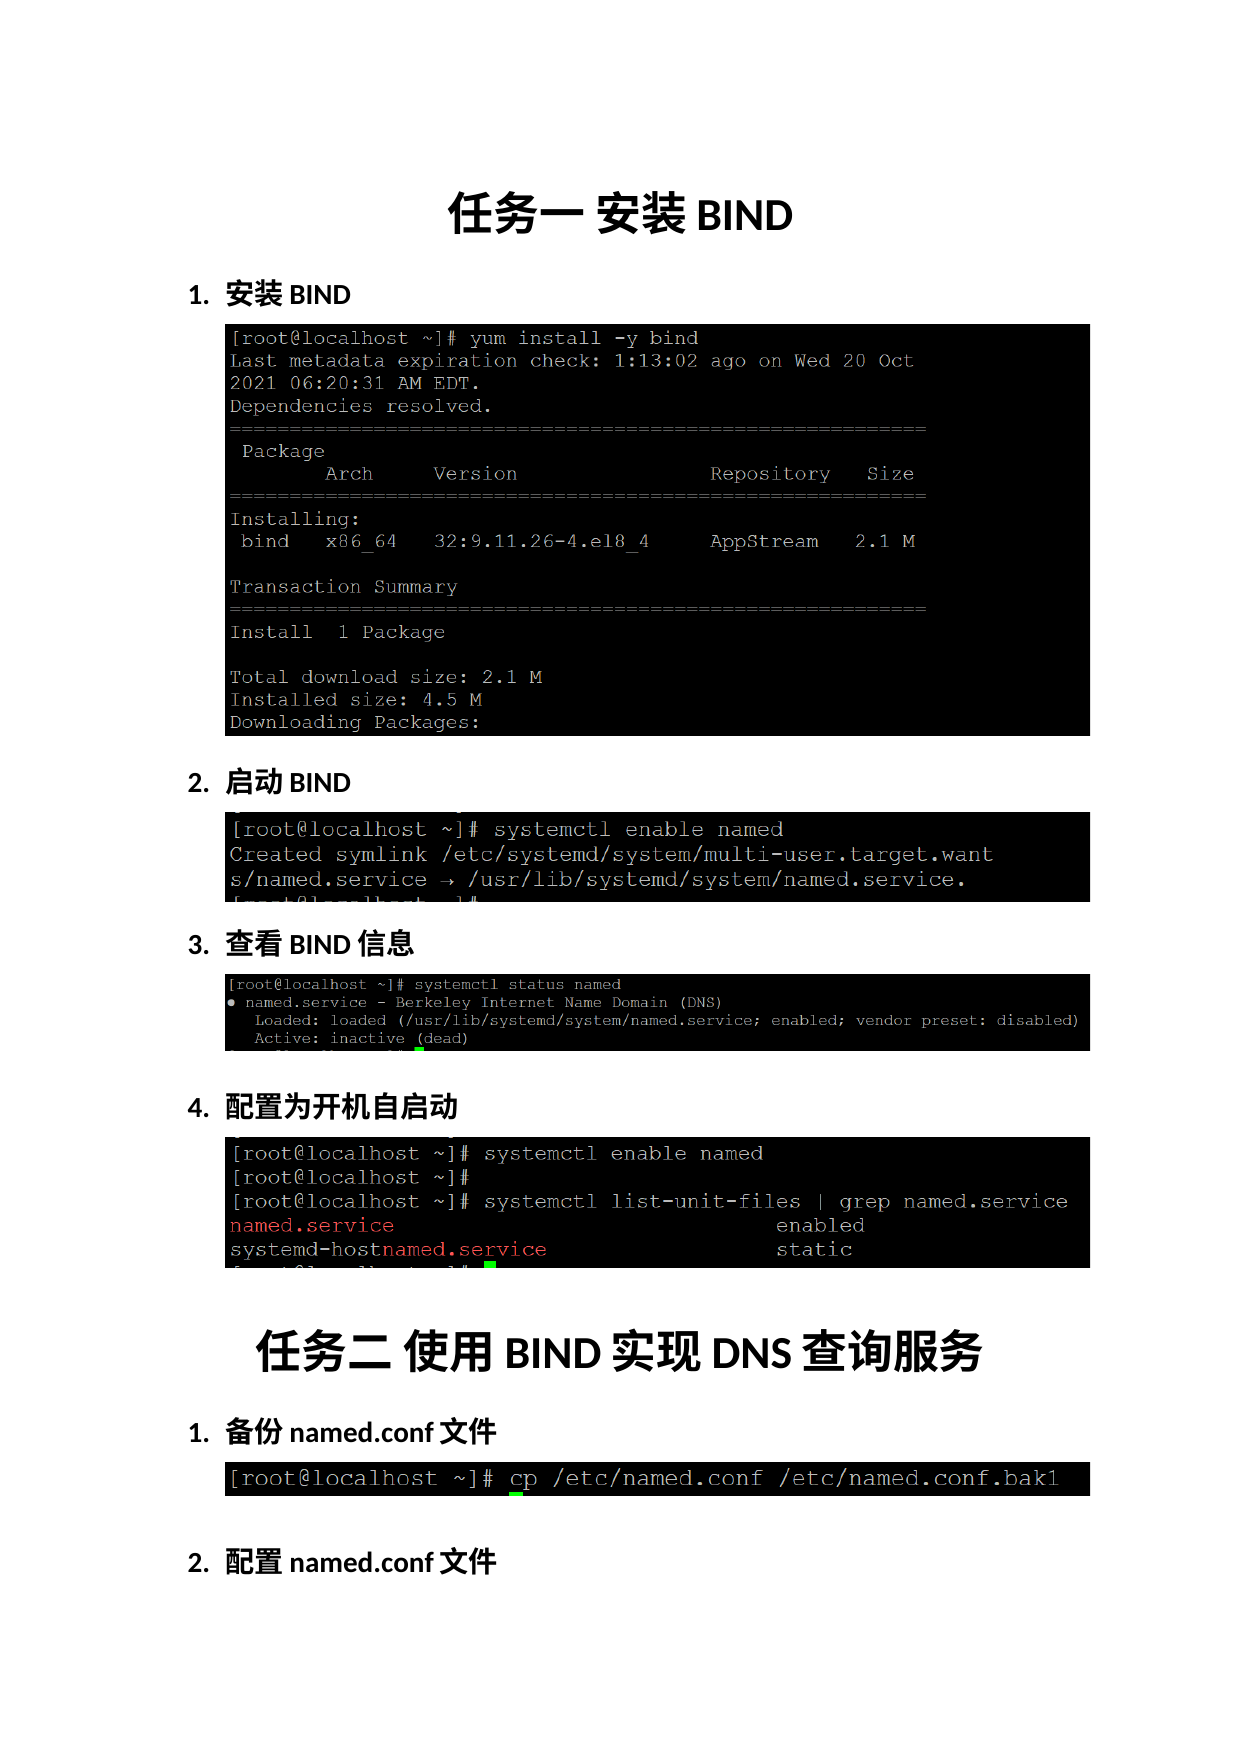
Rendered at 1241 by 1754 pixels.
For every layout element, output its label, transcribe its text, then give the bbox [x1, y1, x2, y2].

list 启动BIND [187, 747, 1053, 812]
picture [225, 324, 1091, 736]
text 任务二 使用BIND实现DNS查询服务 [187, 1299, 1053, 1397]
text 任务一 安装BIND [187, 162, 1053, 259]
picture [225, 974, 1091, 1051]
list 安装BIND [187, 259, 1053, 324]
list 查看BIND信息 [187, 909, 1053, 974]
picture [225, 1137, 1091, 1268]
list 配置named.conf文件 [187, 1527, 1053, 1592]
picture [225, 812, 1091, 902]
list 配置为开机自启动 [187, 1072, 1053, 1137]
picture [225, 1462, 1091, 1496]
list 备份named.conf文件 [187, 1397, 1053, 1462]
